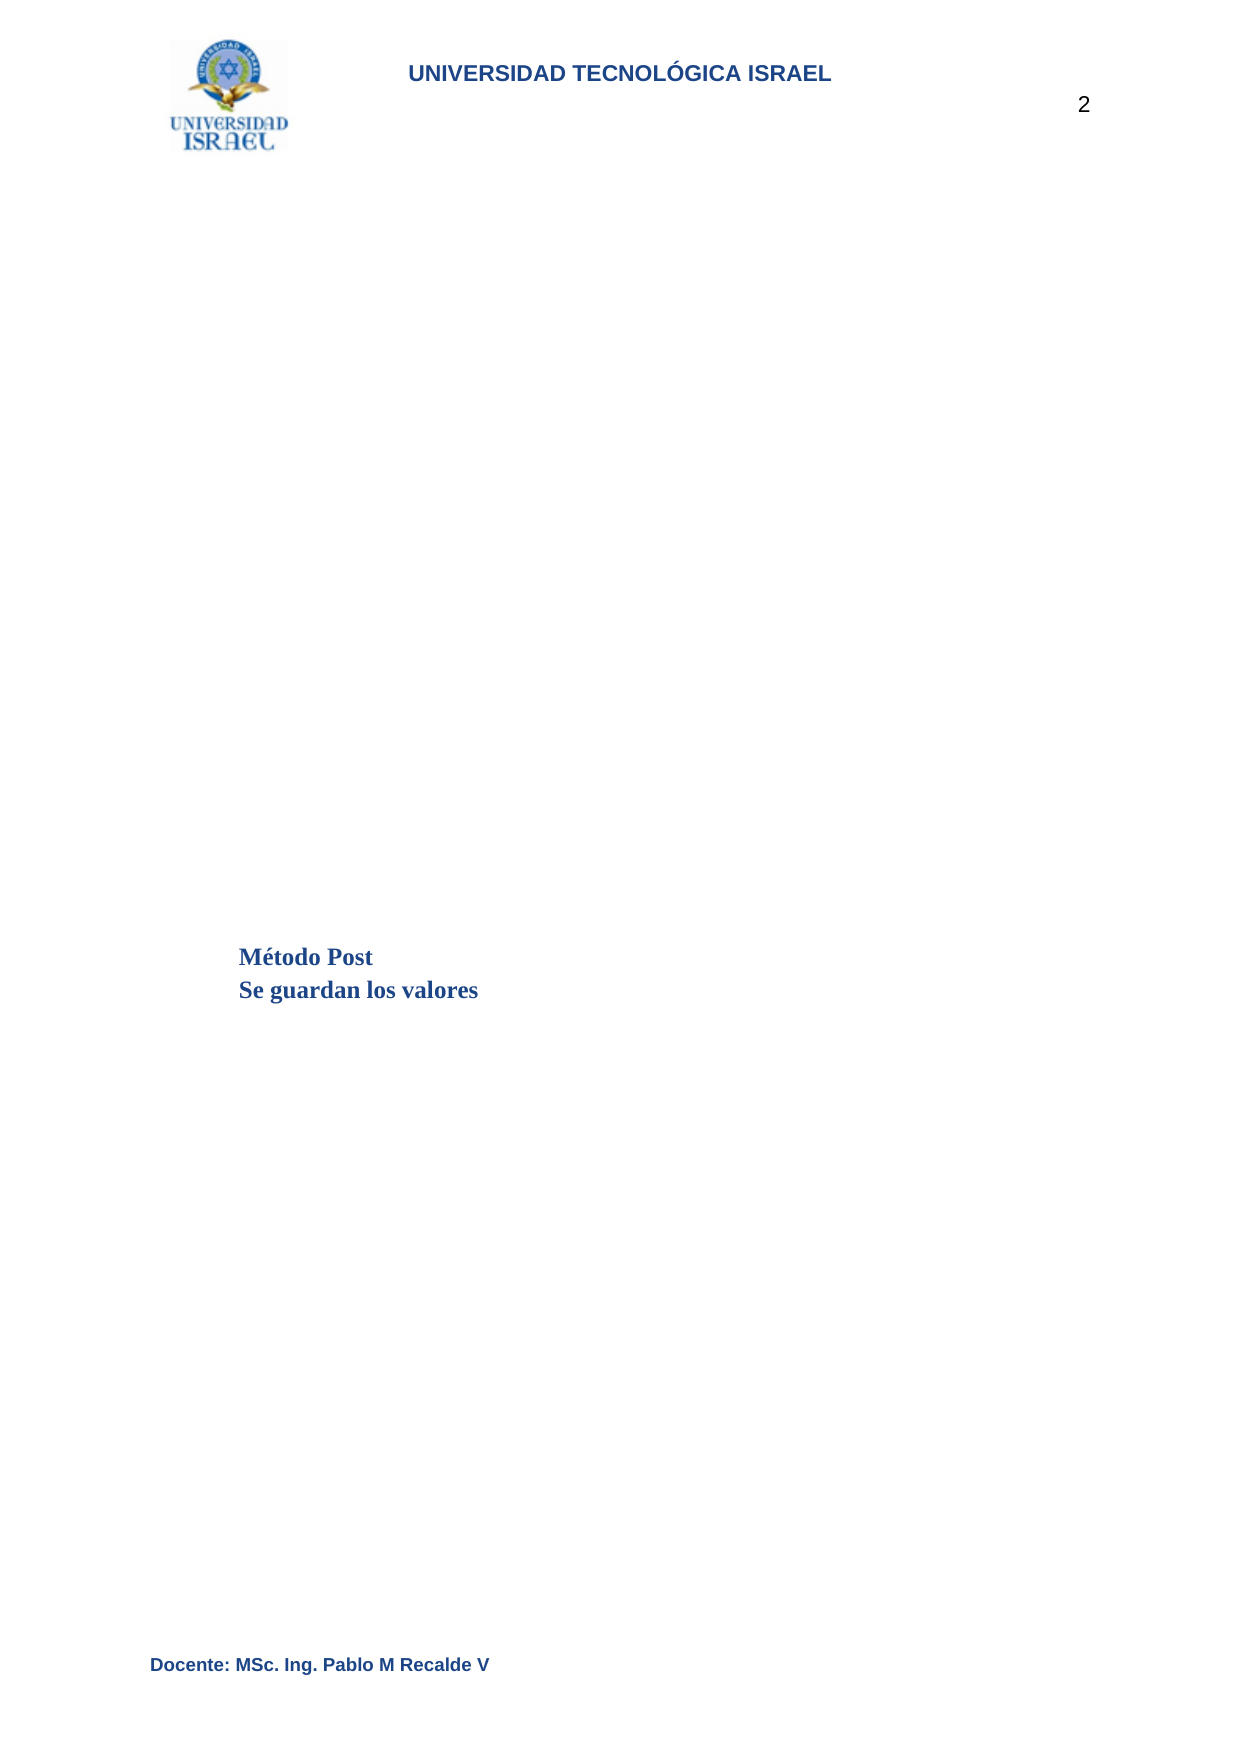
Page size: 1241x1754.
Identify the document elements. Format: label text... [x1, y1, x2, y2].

text Se guardan los valores [150, 976, 1090, 1004]
text Método Post [150, 942, 1090, 971]
picture [150, 29, 307, 161]
